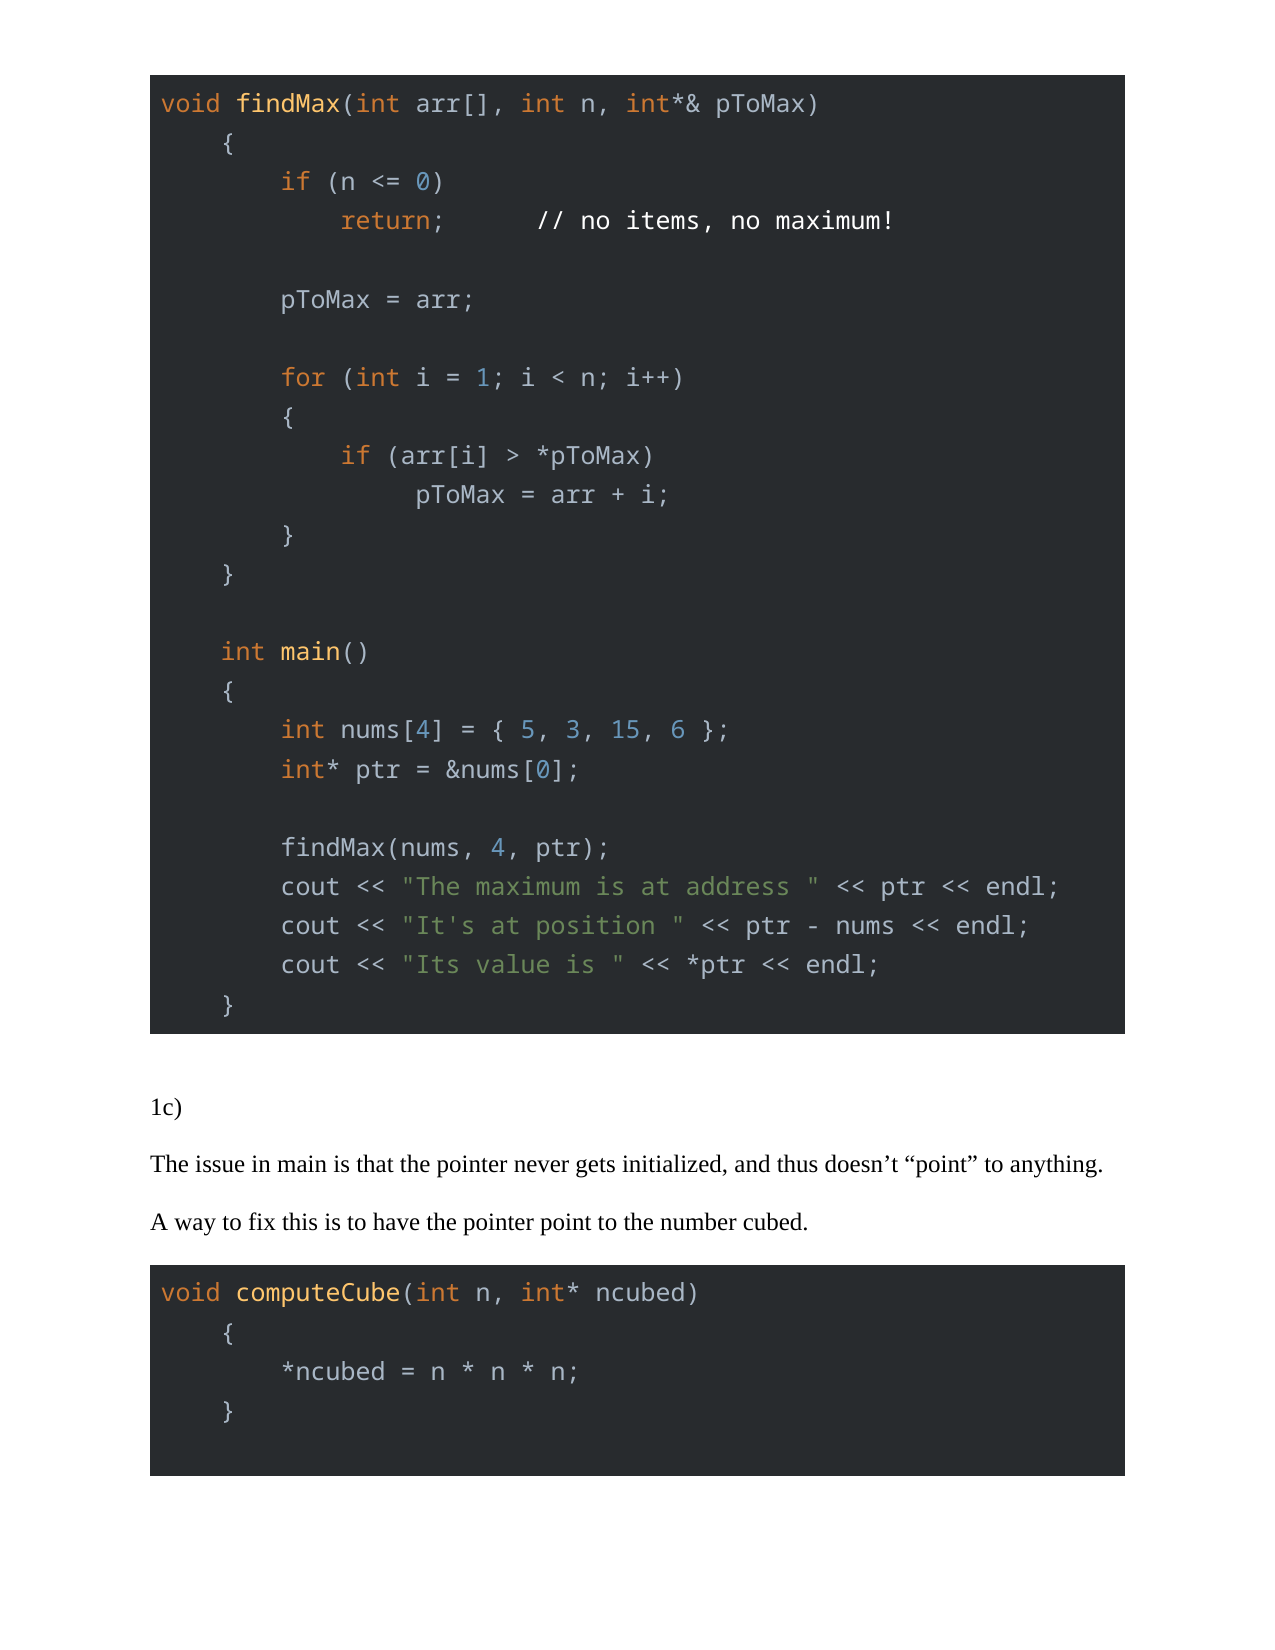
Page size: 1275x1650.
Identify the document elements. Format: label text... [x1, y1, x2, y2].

text The issue in main is that the pointer never gets initialized, and thus doesn’t “point” to anything. A way to fix this is to have the pointer point to the number cubed. [150, 1149, 1125, 1236]
text 1c) [150, 1092, 1125, 1121]
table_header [150, 1265, 1125, 1476]
table_header void findMax(int arr[], int n, int*& pToMax) { if (n <= 0) return; // no items, no maximum! pToMax = arr; for (int i = 1; i < n; i++) { if (arr[i] > *pToMax) pToMax = arr + i; } } int main() { int nums[4] = { 5, 3, 15, 6 }; int* ptr = &nums[0]; findMax(nums, 4, ptr); cout << "The maximum is at address " << ptr << endl; cout << "It's at position " << ptr - nums << endl; cout << "Its value is " << *ptr << endl; } [150, 75, 1125, 1034]
